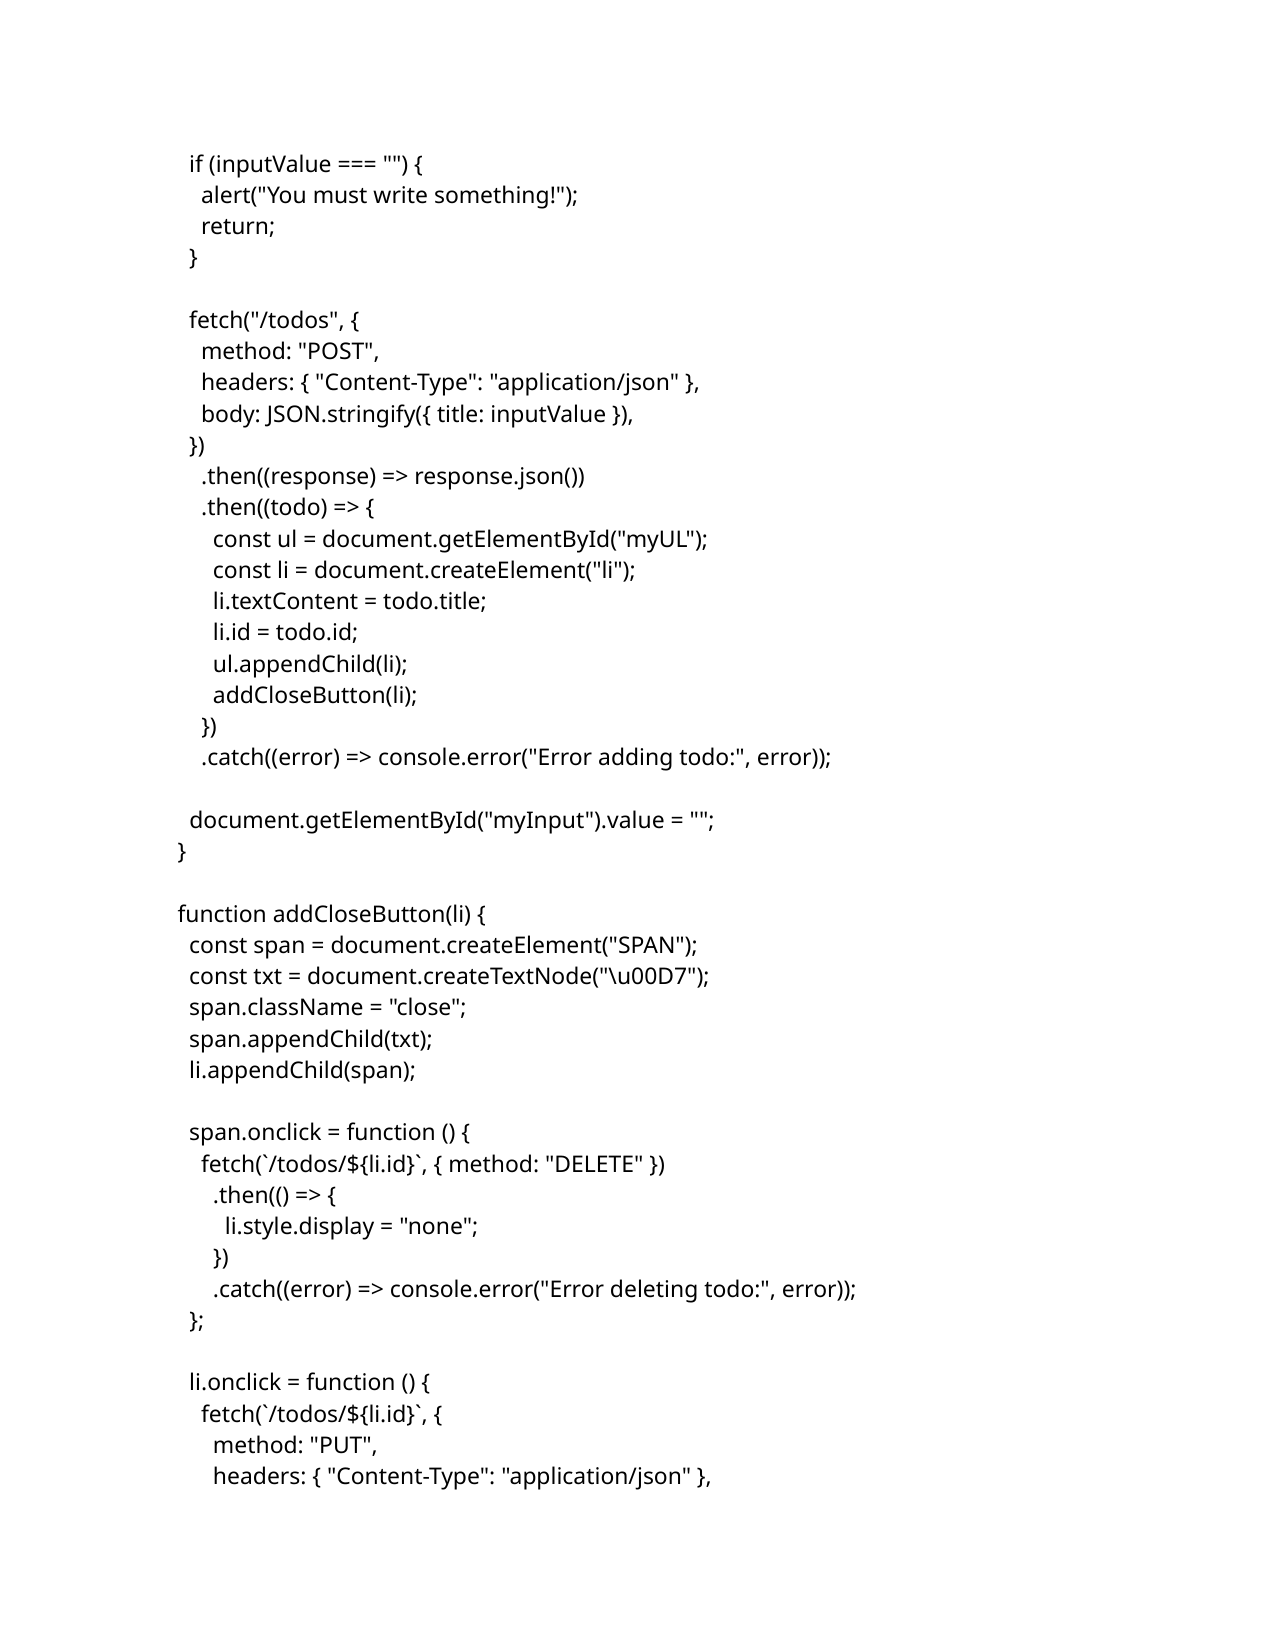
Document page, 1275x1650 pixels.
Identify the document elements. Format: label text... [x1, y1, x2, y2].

text headers: { "Content-Type": "application/json" }, [177, 366, 1098, 398]
text span.className = "close"; [177, 991, 1098, 1023]
text li.onclick = function () { [177, 1366, 1098, 1398]
text .catch((error) => console.error("Error adding todo:", error)); [177, 741, 1098, 773]
text .then((todo) => { [177, 491, 1098, 523]
text headers: { "Content-Type": "application/json" }, [177, 1460, 1098, 1491]
text const span = document.createElement("SPAN"); [177, 929, 1098, 960]
text span.appendChild(txt); [177, 1023, 1098, 1054]
text function addCloseButton(li) { [177, 898, 1098, 929]
text }) [177, 429, 1098, 460]
text li.id = todo.id; [177, 616, 1098, 648]
text .catch((error) => console.error("Error deleting todo:", error)); [177, 1273, 1098, 1304]
text }) [177, 1241, 1098, 1273]
text alert("You must write something!"); [177, 179, 1098, 210]
text .then(() => { [177, 1179, 1098, 1210]
text method: "PUT", [177, 1429, 1098, 1460]
text fetch(`/todos/${li.id}`, { method: "DELETE" }) [177, 1148, 1098, 1179]
text }; [177, 1304, 1098, 1335]
text body: JSON.stringify({ title: inputValue }), [177, 398, 1098, 429]
text span.onclick = function () { [177, 1116, 1098, 1148]
text if (inputValue === "") { [177, 148, 1098, 179]
text addCloseButton(li); [177, 679, 1098, 710]
text ul.appendChild(li); [177, 648, 1098, 679]
text method: "POST", [177, 335, 1098, 366]
text return; [177, 210, 1098, 241]
text document.getElementById("myInput").value = ""; [177, 804, 1098, 835]
text const li = document.createElement("li"); [177, 554, 1098, 585]
text fetch(`/todos/${li.id}`, { [177, 1398, 1098, 1429]
text li.textContent = todo.title; [177, 585, 1098, 616]
text li.style.display = "none"; [177, 1210, 1098, 1241]
text li.appendChild(span); [177, 1054, 1098, 1085]
text } [177, 241, 1098, 273]
text } [177, 835, 1098, 866]
text }) [177, 710, 1098, 741]
text const ul = document.getElementById("myUL"); [177, 523, 1098, 554]
text const txt = document.createTextNode("\u00D7"); [177, 960, 1098, 991]
text fetch("/todos", { [177, 304, 1098, 335]
text .then((response) => response.json()) [177, 460, 1098, 491]
